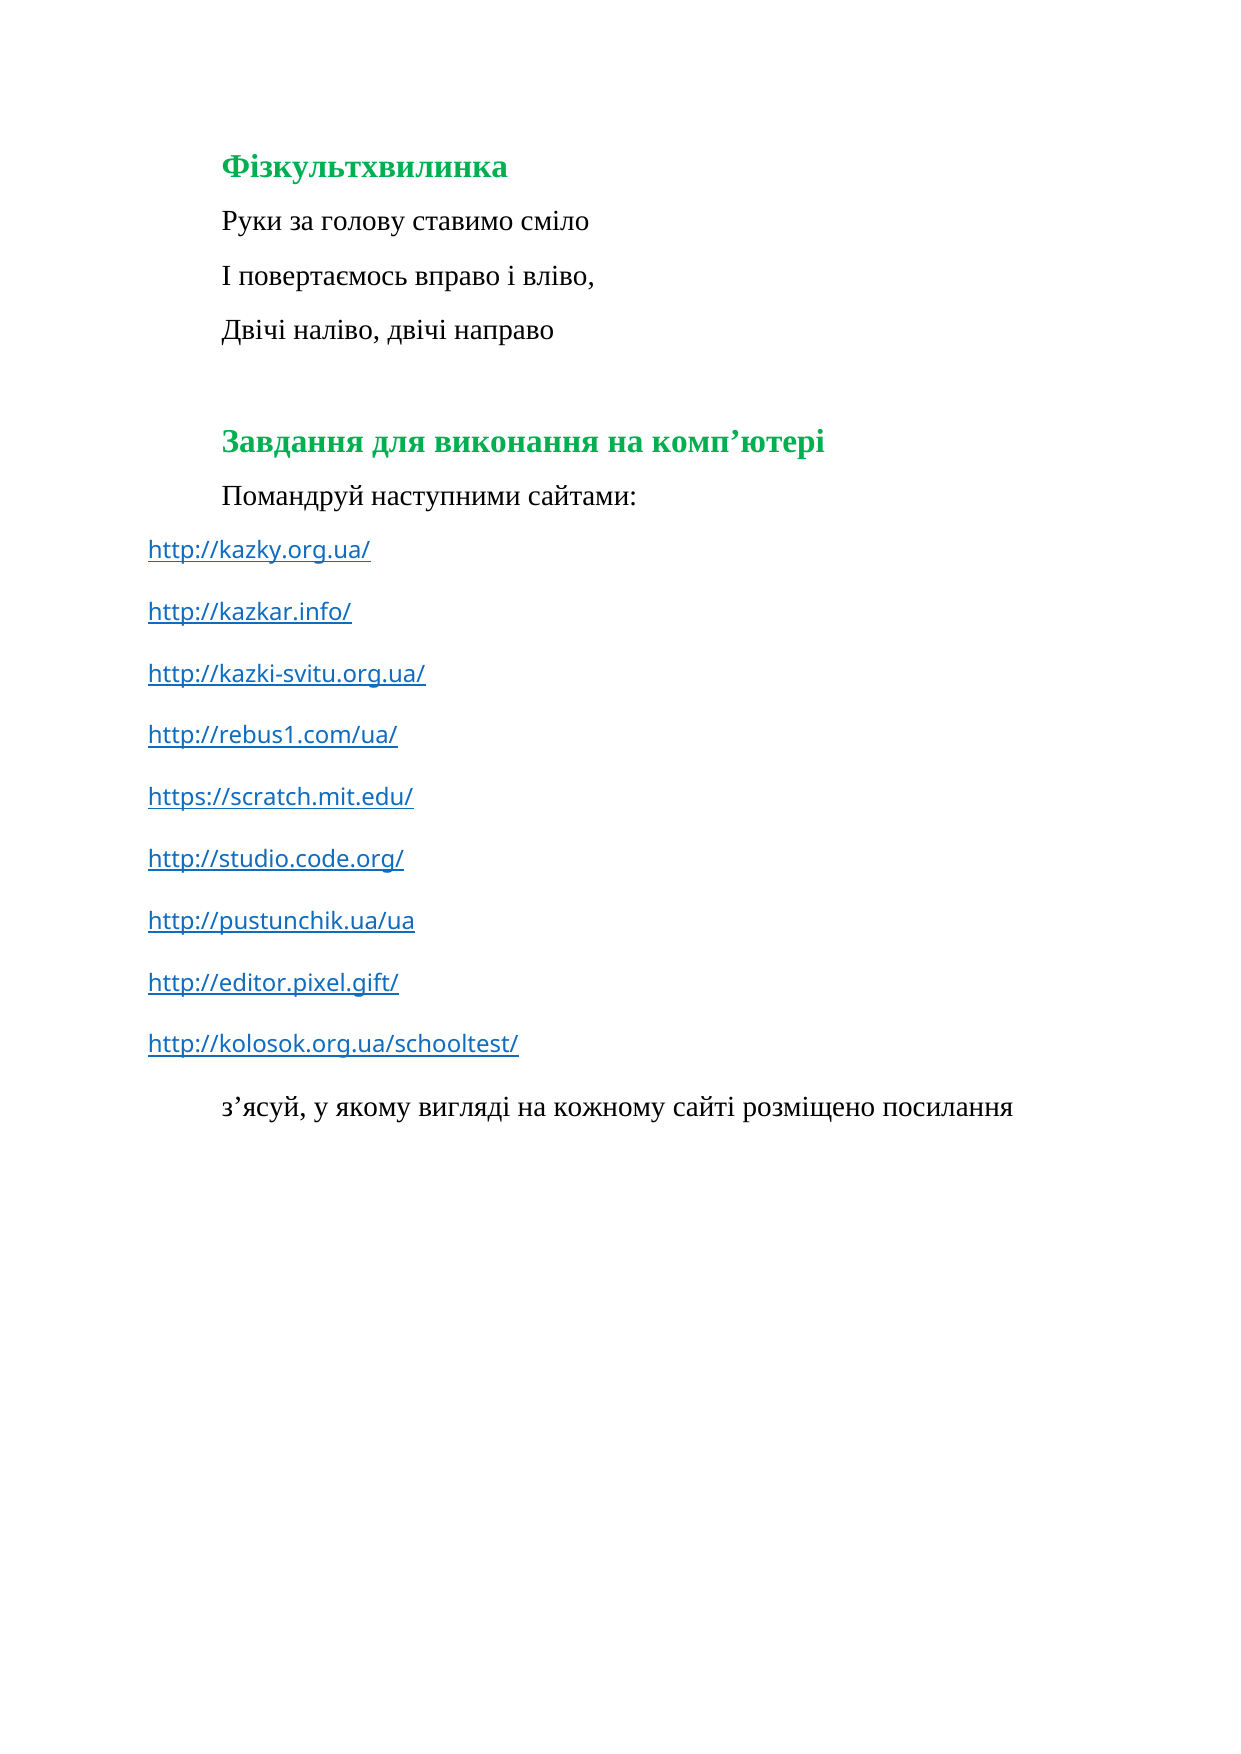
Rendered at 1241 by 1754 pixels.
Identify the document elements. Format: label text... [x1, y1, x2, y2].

text Двічі наліво, двічі направо [148, 312, 1152, 346]
text http://rebus1.com/ua/ [148, 718, 1152, 751]
text Фізкультхвилинка [148, 146, 1152, 184]
text http://kazki-svitu.org.ua/ [148, 656, 1152, 689]
text Помандруй наступними сайтами: [148, 478, 1152, 512]
text Руки за голову ставимо сміло [148, 203, 1152, 237]
text з’ясуй, у якому вигляді на кожному сайті розміщено посилання [148, 1089, 1152, 1122]
text Завдання для виконання на комп’ютері [148, 421, 1152, 459]
text https://scratch.mit.edu/ [148, 780, 1152, 813]
text http://kolosok.org.ua/schooltest/ [148, 1027, 1152, 1060]
text http://editor.pixel.gift/ [148, 965, 1152, 998]
text І повертаємось вправо і вліво, [148, 258, 1152, 291]
text http://studio.code.org/ [148, 842, 1152, 874]
text http://kazkar.info/ [148, 595, 1152, 627]
text http://kazky.org.ua/ [148, 533, 1152, 566]
text http://pustunchik.ua/ua [148, 903, 1152, 936]
